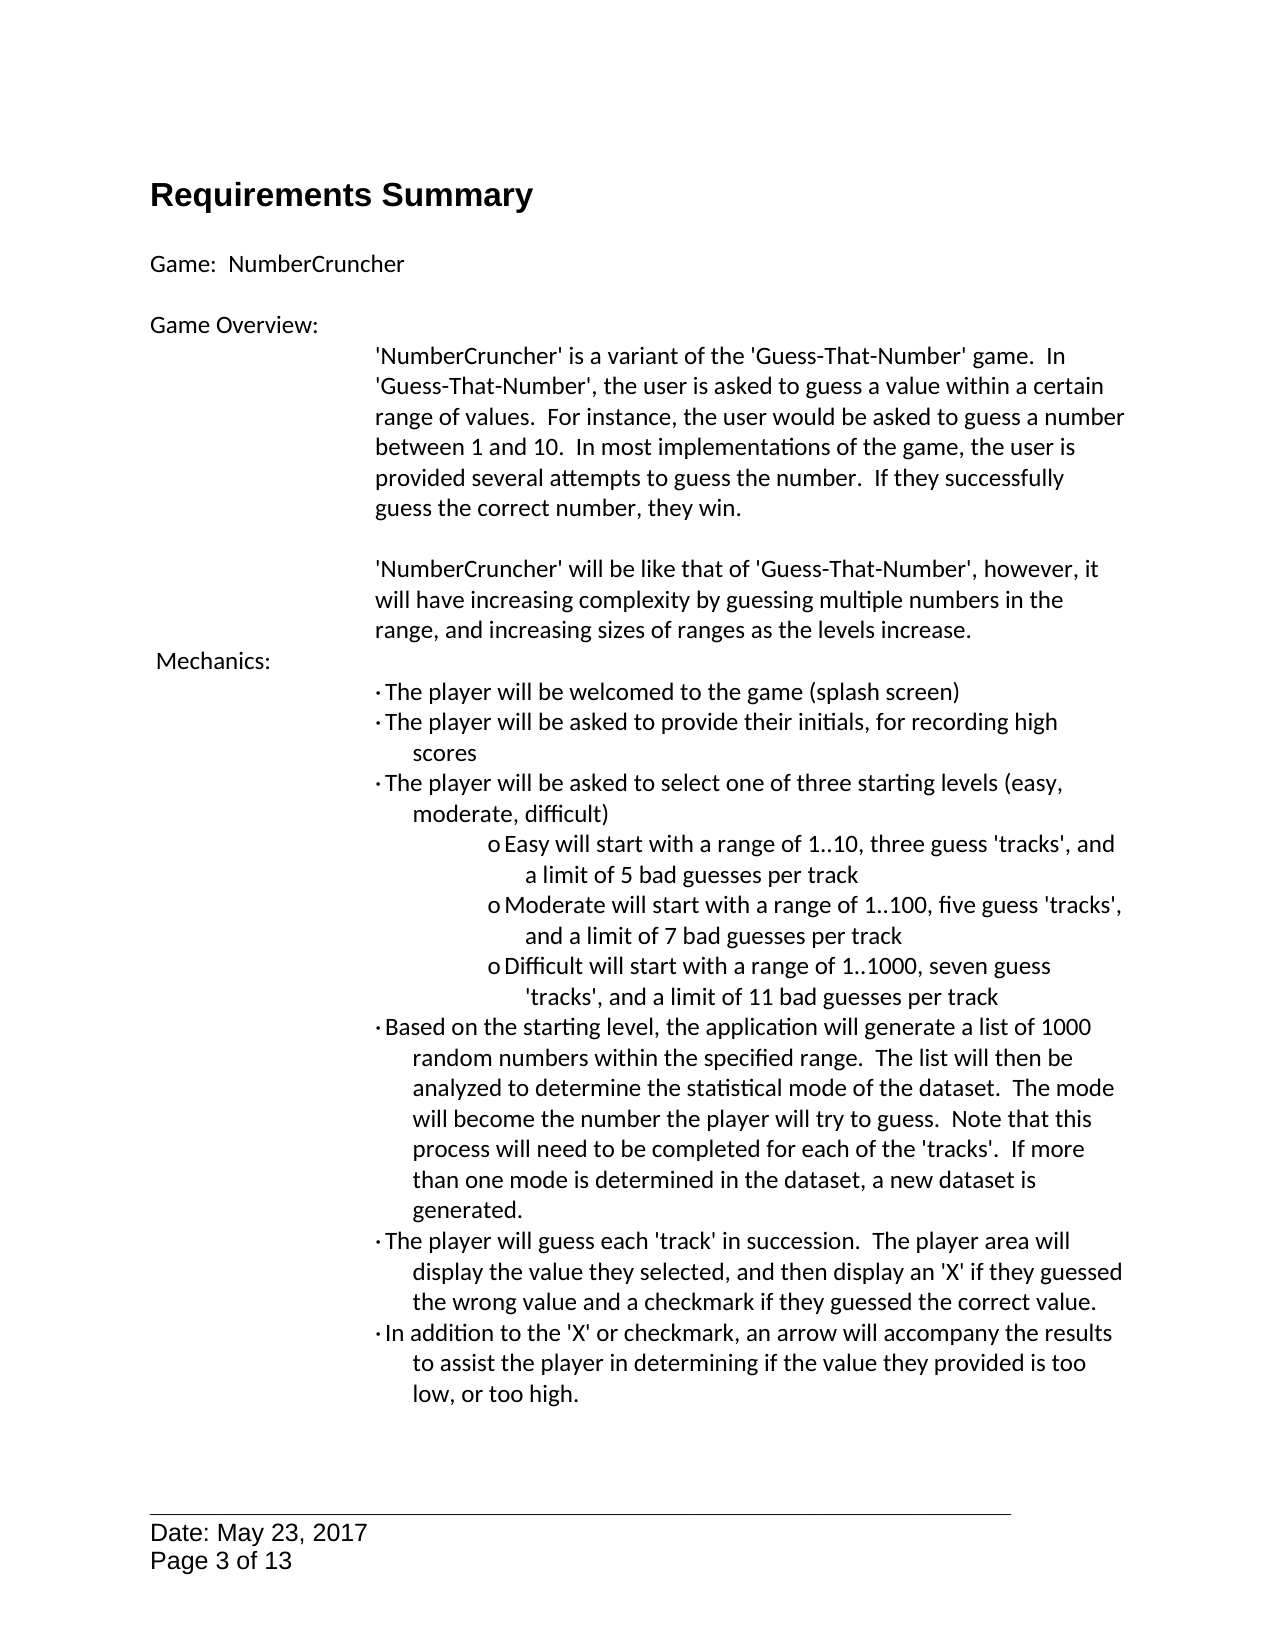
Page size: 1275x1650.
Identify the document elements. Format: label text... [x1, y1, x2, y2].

text · The player will be asked to provide their initials, for recording high scores [375, 706, 1125, 767]
text Game Overview: [150, 309, 1125, 340]
text · The player will be welcomed to the game (splash screen) [375, 676, 1125, 706]
text 'NumberCruncher' is a variant of the 'Guess-That-Number' game. In 'Guess-That-Number', the user is asked to guess a value within a certain range of values. For instance, the user would be asked to guess a number between 1 and 10. In most implementations of the game, the user is provided several attempts to guess the number. If they successfully guess the correct number, they win. [375, 340, 1125, 523]
text Game: NumberCruncher [150, 248, 1125, 279]
text · Based on the starting level, the application will generate a list of 1000 random numbers within the specified range. The list will then be analyzed to determine the statistical mode of the dataset. The mode will become the number the player will try to guess. Note that this process will need to be completed for each of the 'tracks'. If more than one mode is determined in the dataset, a new dataset is generated. [375, 1011, 1125, 1225]
text · The player will guess each 'track' in succession. The player area will display the value they selected, and then display an 'X' if they guessed the wrong value and a checkmark if they guessed the correct value. [375, 1225, 1125, 1317]
subtitle Requirements Summary [150, 175, 1125, 213]
text o Difficult will start with a range of 1..1000, seven guess 'tracks', and a limit of 11 bad guesses per track [487, 950, 1125, 1011]
text o Easy will start with a range of 1..10, three guess 'tracks', and a limit of 5 bad guesses per track [487, 828, 1125, 889]
text Mechanics: [150, 645, 1125, 676]
text 'NumberCruncher' will be like that of 'Guess-That-Number', however, it will have increasing complexity by guessing multiple numbers in the range, and increasing sizes of ranges as the levels increase. [375, 554, 1125, 645]
text o Moderate will start with a range of 1..100, five guess 'tracks', and a limit of 7 bad guesses per track [487, 889, 1125, 950]
text · The player will be asked to select one of three starting levels (easy, moderate, difficult) [375, 767, 1125, 828]
text · In addition to the 'X' or checkmark, an arrow will accompany the results to assist the player in determining if the value they provided is too low, or too high. [375, 1317, 1125, 1408]
